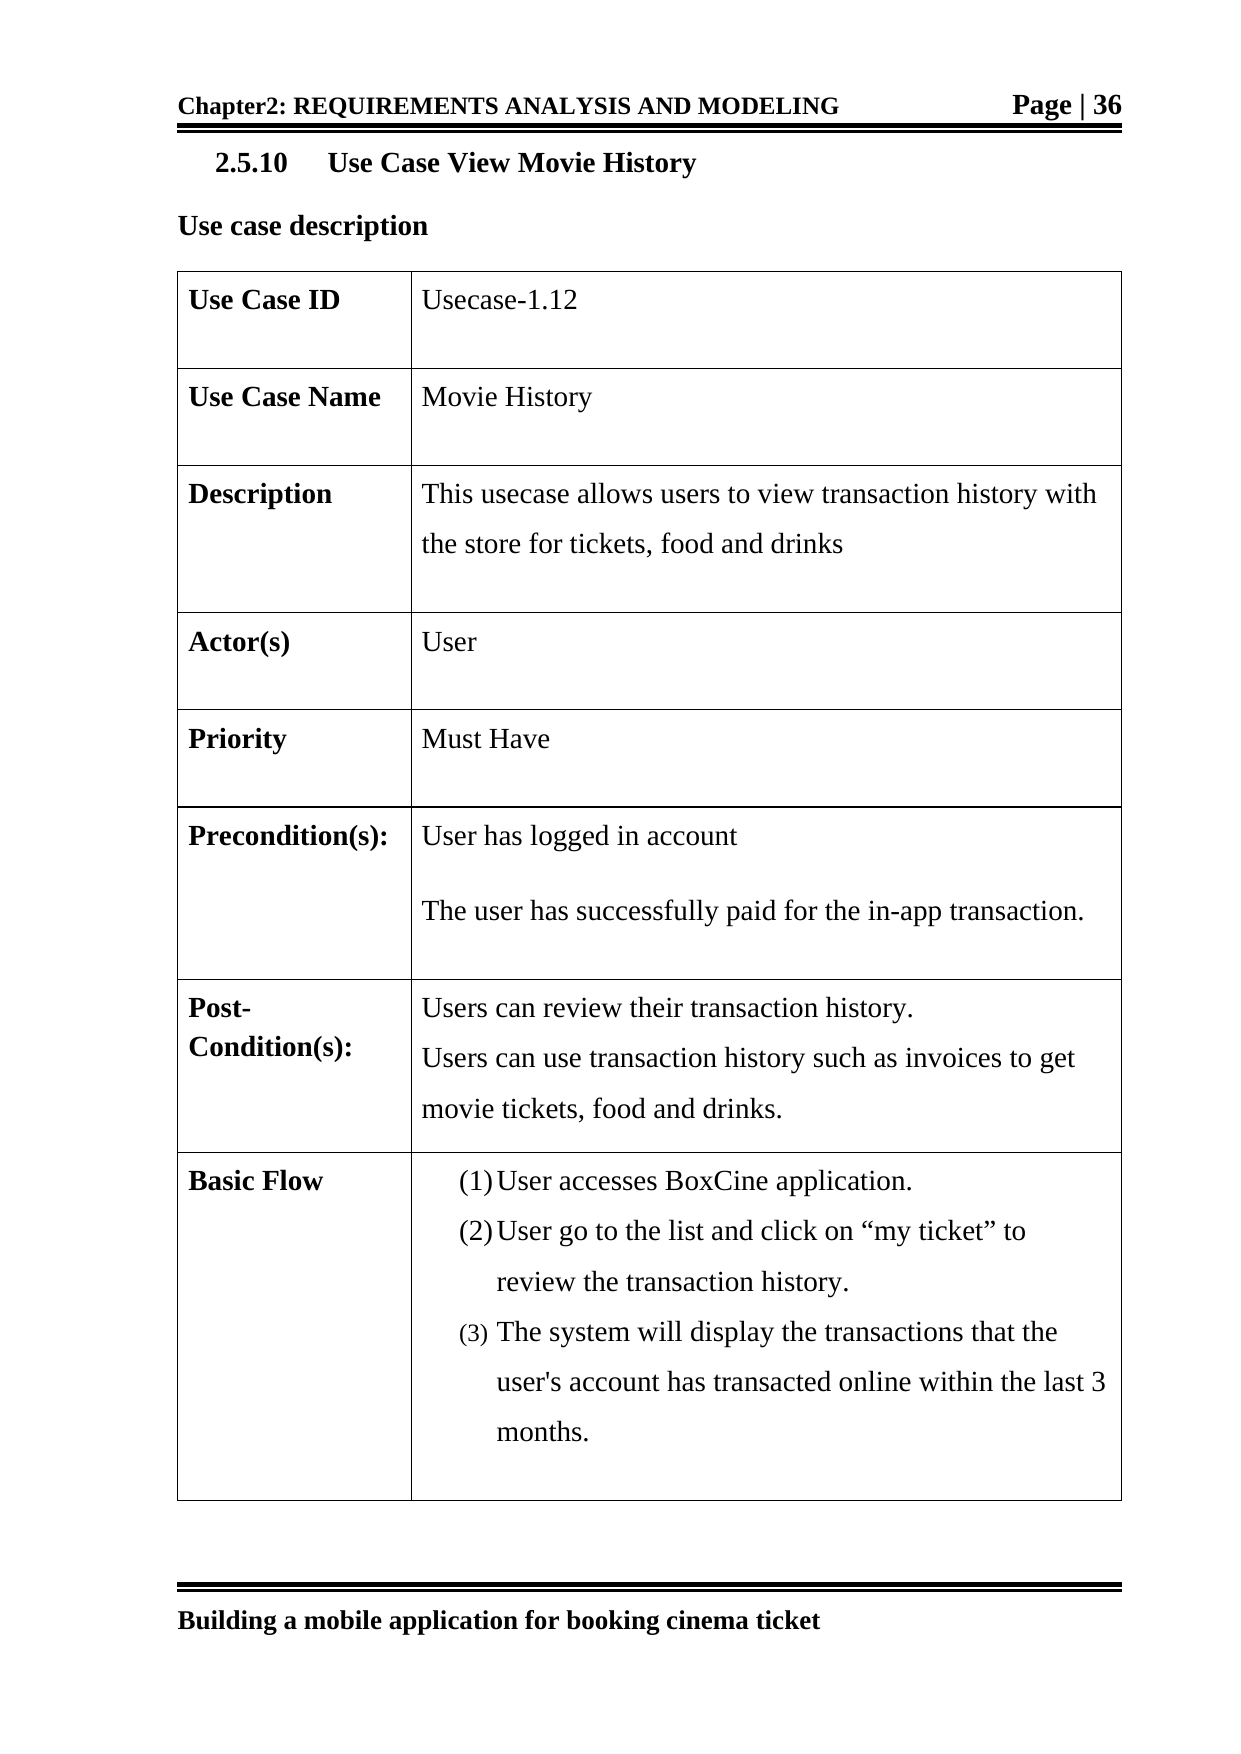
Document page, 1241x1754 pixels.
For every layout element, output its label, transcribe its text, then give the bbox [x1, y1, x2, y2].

table_cell Post-Condition(s): [178, 980, 411, 1152]
table_cell Basic Flow [178, 1153, 411, 1500]
table_header Usecase-1.12 [412, 272, 1121, 368]
text Use case description [177, 208, 1122, 241]
table_cell This usecase allows users to view transaction history with the store for tickets, food and drinks [412, 466, 1121, 612]
table_cell Movie History [412, 369, 1121, 465]
table_cell Actor(s) [178, 613, 411, 709]
table_cell Precondition(s): [178, 808, 411, 979]
table_cell Users can review their transaction history. Users can use transaction history such as invoices to get movie tickets, food and drinks. [412, 980, 1121, 1152]
table_cell User accesses BoxCine application. User go to the list and click on “my ticket” to review the transaction history. The system will display the transactions that the user's account has transacted online within the last 3 months. [412, 1153, 1121, 1500]
table_cell User has logged in account The user has successfully paid for the in-app transaction. [412, 808, 1121, 979]
table_header Use Case ID [178, 272, 411, 368]
subtitle Use Case View Movie History [215, 145, 1122, 179]
table_cell Priority [178, 710, 411, 806]
table_cell Must Have [412, 710, 1121, 806]
table_cell User [412, 613, 1121, 709]
table_cell Description [178, 466, 411, 612]
table_cell Use Case Name [178, 369, 411, 465]
